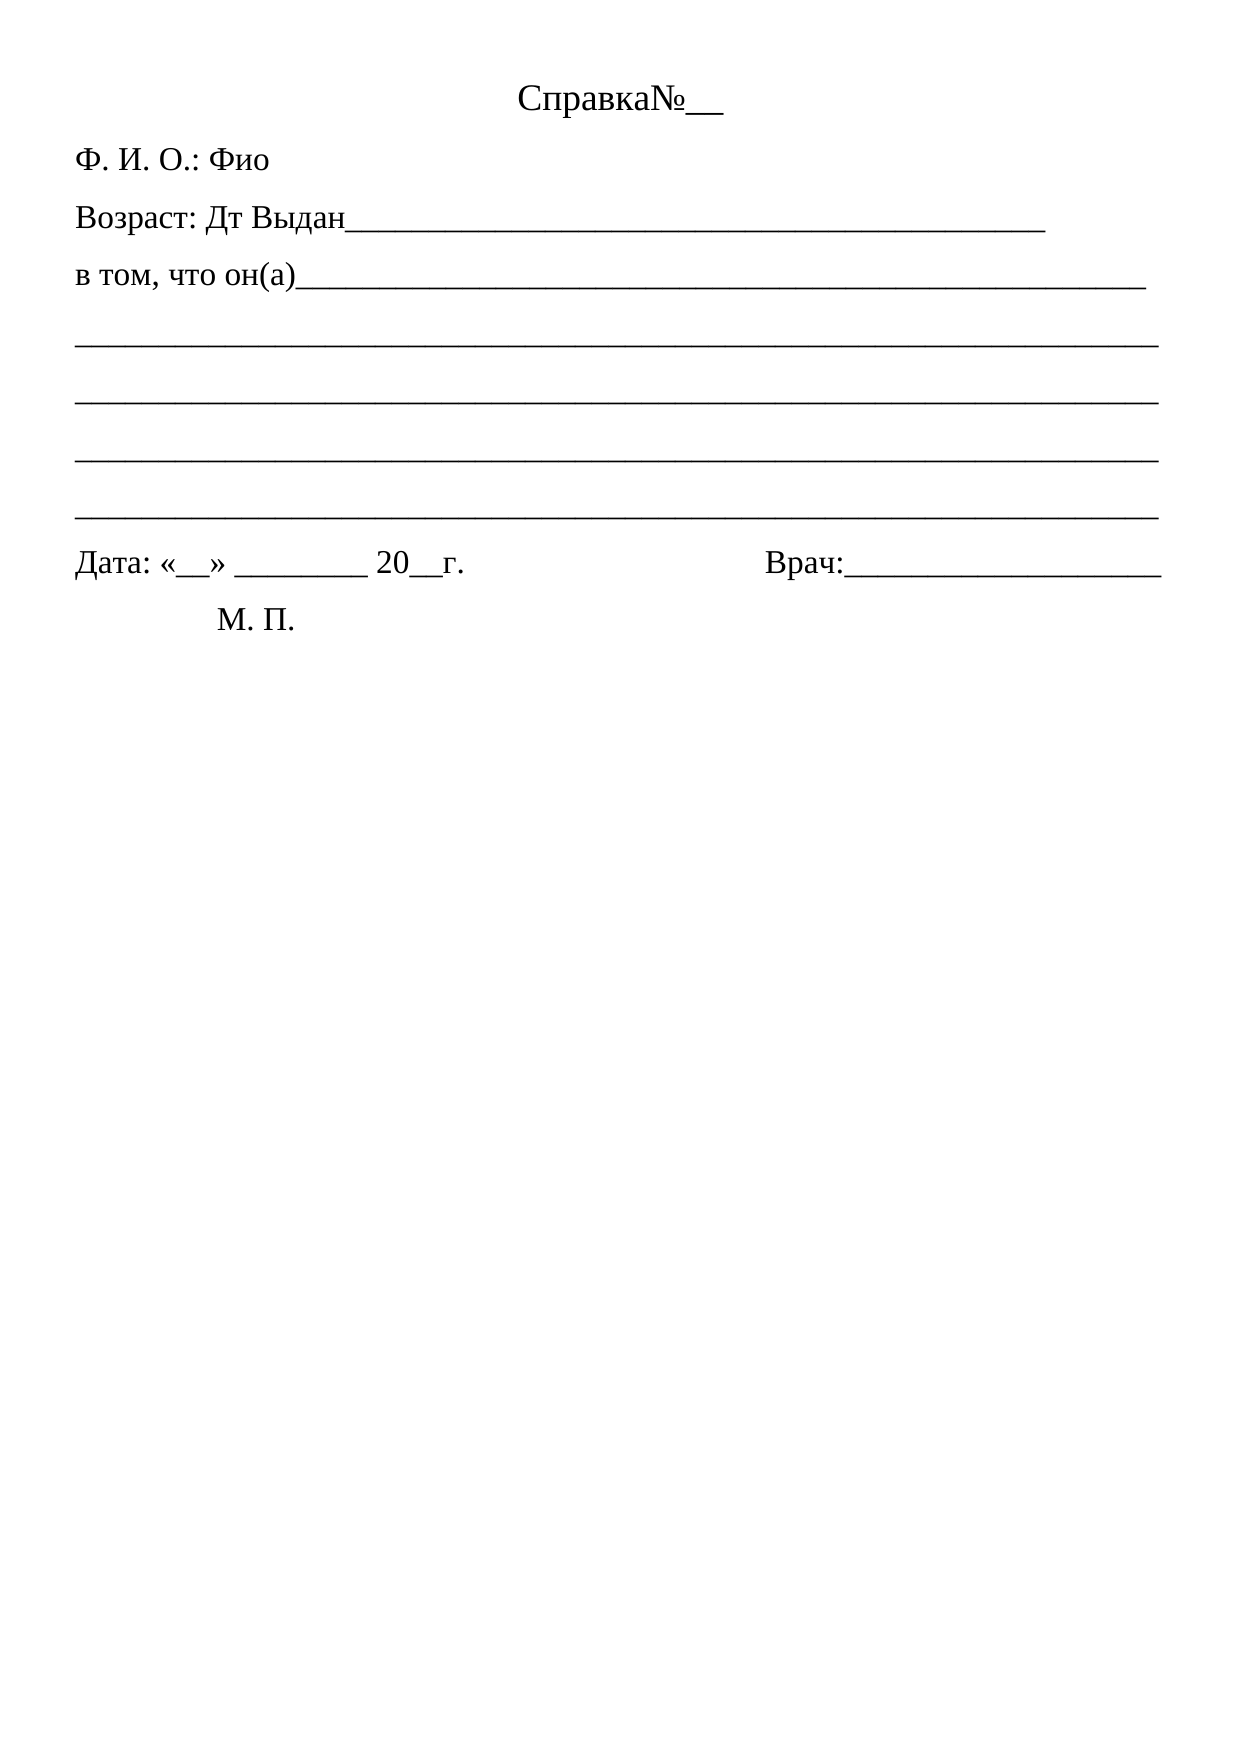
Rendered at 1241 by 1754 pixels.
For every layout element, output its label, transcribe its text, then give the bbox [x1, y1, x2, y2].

text Возраст: Дт Выдан__________________________________________ [75, 197, 1165, 236]
text ___________________________________________________________________________________________________________________________________________________________________________________________________ [75, 312, 1165, 466]
text М. П. [75, 600, 1165, 638]
text Ф. И. О.: Фио [75, 140, 1165, 178]
text Дата: «__» ________ 20__г. Врач:___________________ [75, 542, 1165, 581]
text в том, что он(а)___________________________________________________ [75, 255, 1165, 293]
text _________________________________________________________________ [75, 485, 1165, 523]
text Справка№__ [75, 75, 1165, 118]
